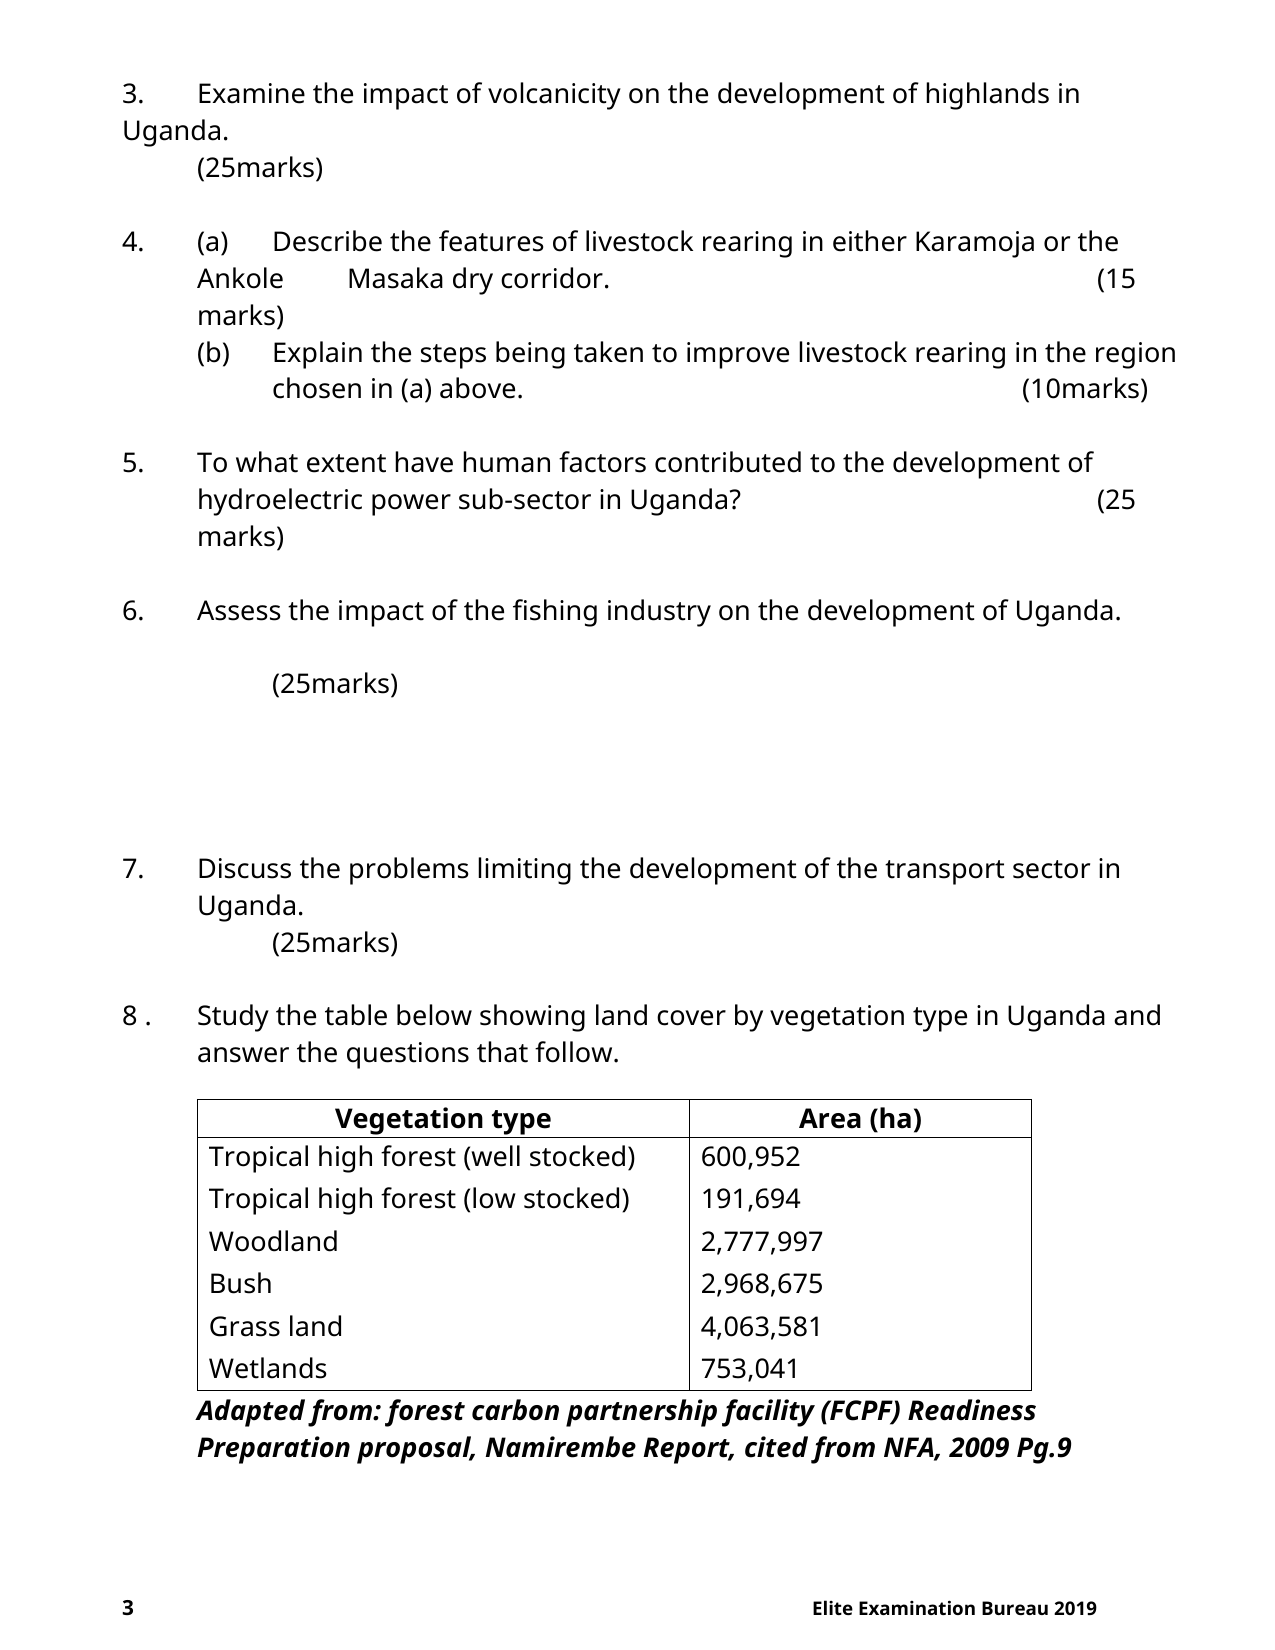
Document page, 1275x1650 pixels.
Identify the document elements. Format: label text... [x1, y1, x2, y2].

text Adapted from: forest carbon partnership facility (FCPF) Readiness Preparation proposal, Namirembe Report, cited from NFA, 2009 Pg.9 [122, 1391, 1181, 1465]
table_header Vegetation type [198, 1100, 689, 1137]
text 7. Discuss the problems limiting the development of the transport sector in Uganda. (25marks) [122, 849, 1181, 960]
text 4. (a) Describe the features of livestock rearing in either Karamoja or the Ankole Masaka dry corridor. (15 marks) [122, 222, 1181, 333]
text 3. Examine the impact of volcanicity on the development of highlands in Uganda. (25marks) [122, 75, 1181, 186]
table_cell Tropical high forest (well stocked) Tropical high forest (low stocked) Woodland Bush Grass land Wetlands [198, 1138, 689, 1390]
text 6. Assess the impact of the fishing industry on the development of Uganda. (25marks) [122, 591, 1181, 702]
text (b) Explain the steps being taken to improve livestock rearing in the region chosen in (a) above. (10marks) [197, 333, 1181, 407]
table_header Area (ha) [690, 1100, 1031, 1137]
text 5. To what extent have human factors contributed to the development of hydroelectric power sub-sector in Uganda? (25 marks) [122, 444, 1181, 554]
text 8 . Study the table below showing land cover by vegetation type in Uganda and answer the questions that follow. [122, 997, 1181, 1071]
table_cell 600,952 191,694 2,777,997 2,968,675 4,063,581 753,041 [690, 1138, 1031, 1390]
